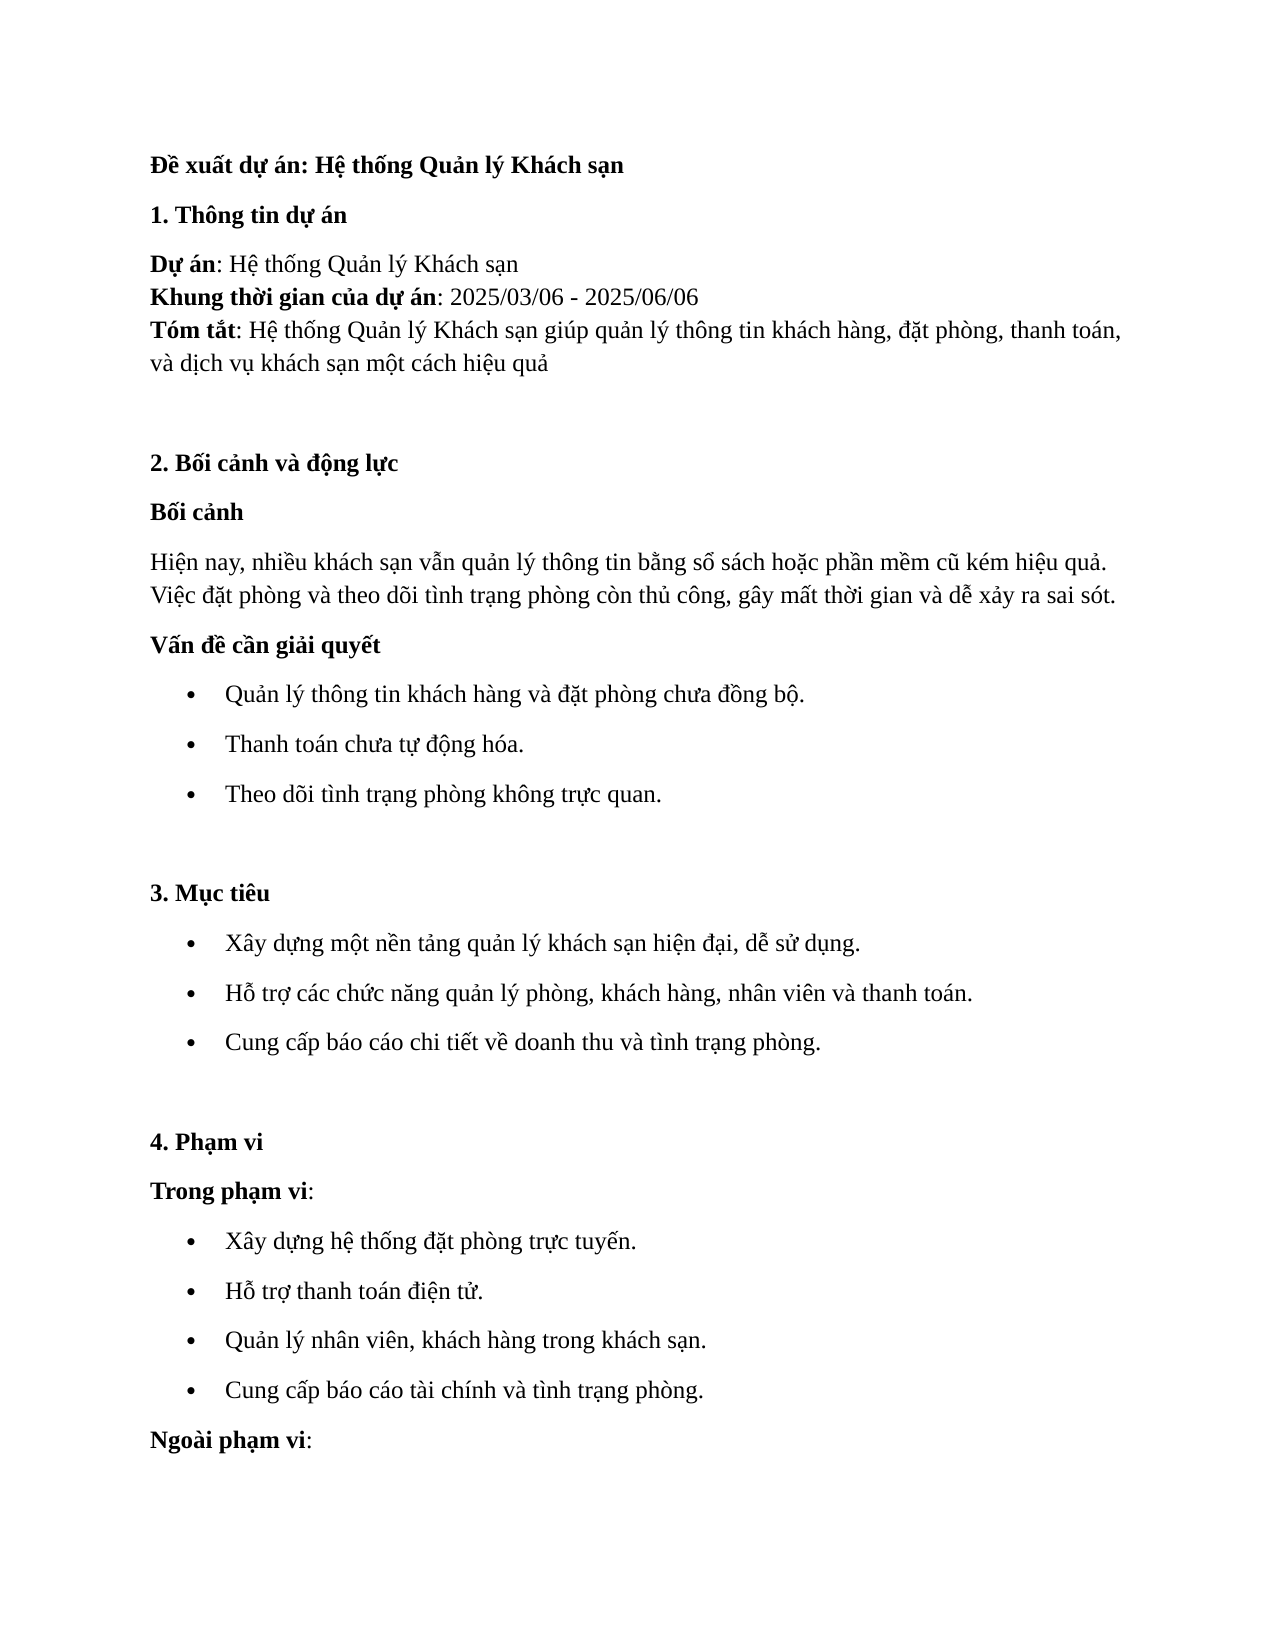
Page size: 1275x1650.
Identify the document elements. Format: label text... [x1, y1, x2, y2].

list Theo dõi tình trạng phòng không trực quan. [187, 779, 1125, 808]
text 1. Thông tin dự án [150, 200, 1125, 228]
text Ngoài phạm vi: [150, 1425, 1125, 1454]
text Trong phạm vi: [150, 1176, 1125, 1205]
list Xây dựng một nền tảng quản lý khách sạn hiện đại, dễ sử dụng. [187, 928, 1125, 957]
text Vấn đề cần giải quyết [150, 630, 1125, 659]
list Quản lý thông tin khách hàng và đặt phòng chưa đồng bộ. [187, 679, 1125, 708]
text Hiện nay, nhiều khách sạn vẫn quản lý thông tin bằng sổ sách hoặc phần mềm cũ kém hiệu quả. Việc đặt phòng và theo dõi tình trạng phòng còn thủ công, gây mất thời gian và dễ xảy ra sai sót. [150, 547, 1125, 609]
list Hỗ trợ các chức năng quản lý phòng, khách hàng, nhân viên và thanh toán. [187, 978, 1125, 1006]
text Bối cảnh [150, 497, 1125, 526]
list Cung cấp báo cáo tài chính và tình trạng phòng. [187, 1375, 1125, 1404]
list Quản lý nhân viên, khách hàng trong khách sạn. [187, 1326, 1125, 1354]
list Cung cấp báo cáo chi tiết về doanh thu và tình trạng phòng. [187, 1027, 1125, 1056]
list Thanh toán chưa tự động hóa. [187, 729, 1125, 758]
text 4. Phạm vi [150, 1127, 1125, 1156]
list Xây dựng hệ thống đặt phòng trực tuyến. [187, 1226, 1125, 1255]
list Hỗ trợ thanh toán điện tử. [187, 1276, 1125, 1304]
text Dự án: Hệ thống Quản lý Khách sạn Khung thời gian của dự án: 2025/03/06 - 2025/06/06 Tóm tắt: Hệ thống Quản lý Khách sạn giúp quản lý thông tin khách hàng, đặt phòng, thanh toán, và dịch vụ khách sạn một cách hiệu quả [150, 249, 1125, 377]
text Đề xuất dự án: Hệ thống Quản lý Khách sạn [150, 150, 1125, 179]
text 2. Bối cảnh và động lực [150, 448, 1125, 477]
text 3. Mục tiêu [150, 878, 1125, 907]
